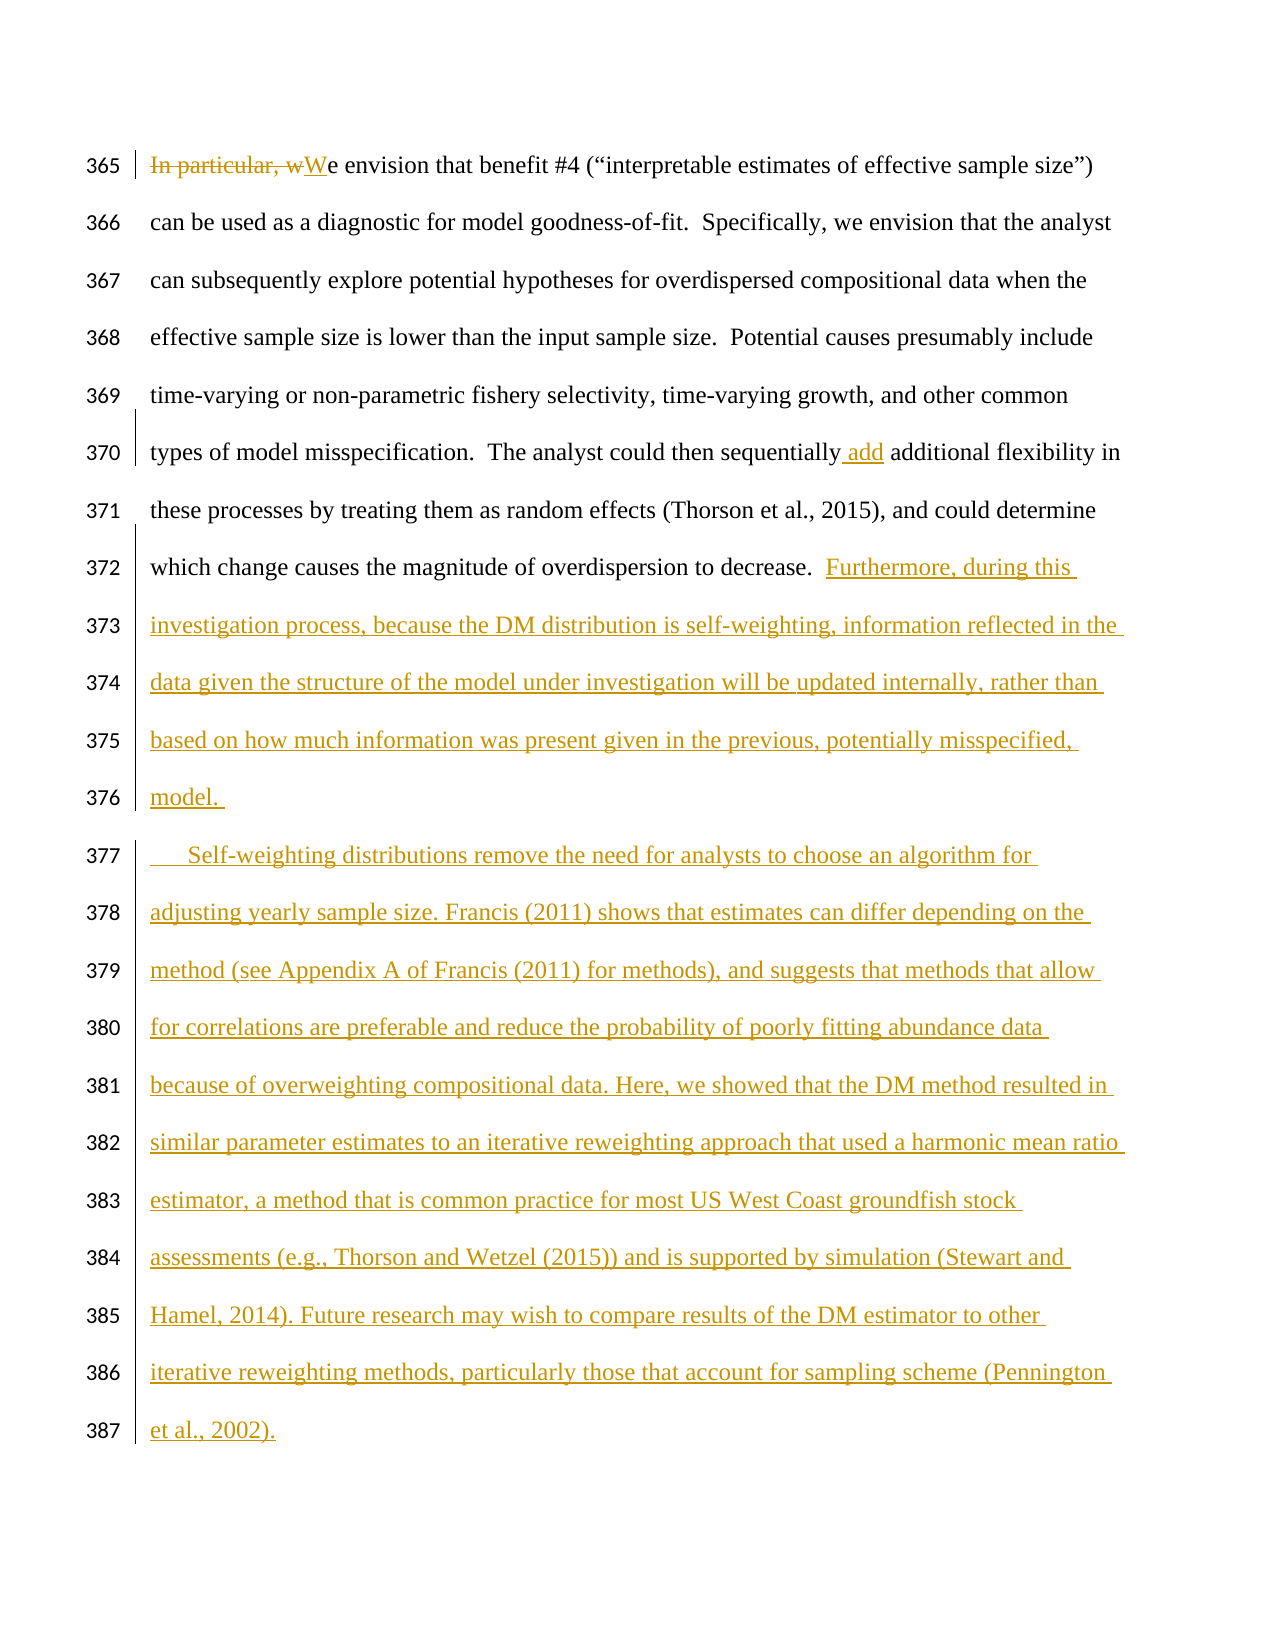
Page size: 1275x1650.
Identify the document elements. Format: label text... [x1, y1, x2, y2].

text e envision that benefit #4 (“interpretable estimates of effective sample size”) can be used as a diagnostic for model goodness-of-fit. Specifically, we envision that the analyst can subsequently explore potential hypotheses for overdispersed compositional data when the effective sample size is lower than the input sample size. Potential causes presumably include time-varying or non-parametric fishery selectivity, time-varying growth, and other common types of model misspecification. The analyst could then sequentially additional flexibility in these processes by treating them as random effects (Thorson et al., 2015), and could determine which change causes the magnitude of overdispersion to decrease. [150, 150, 1125, 811]
